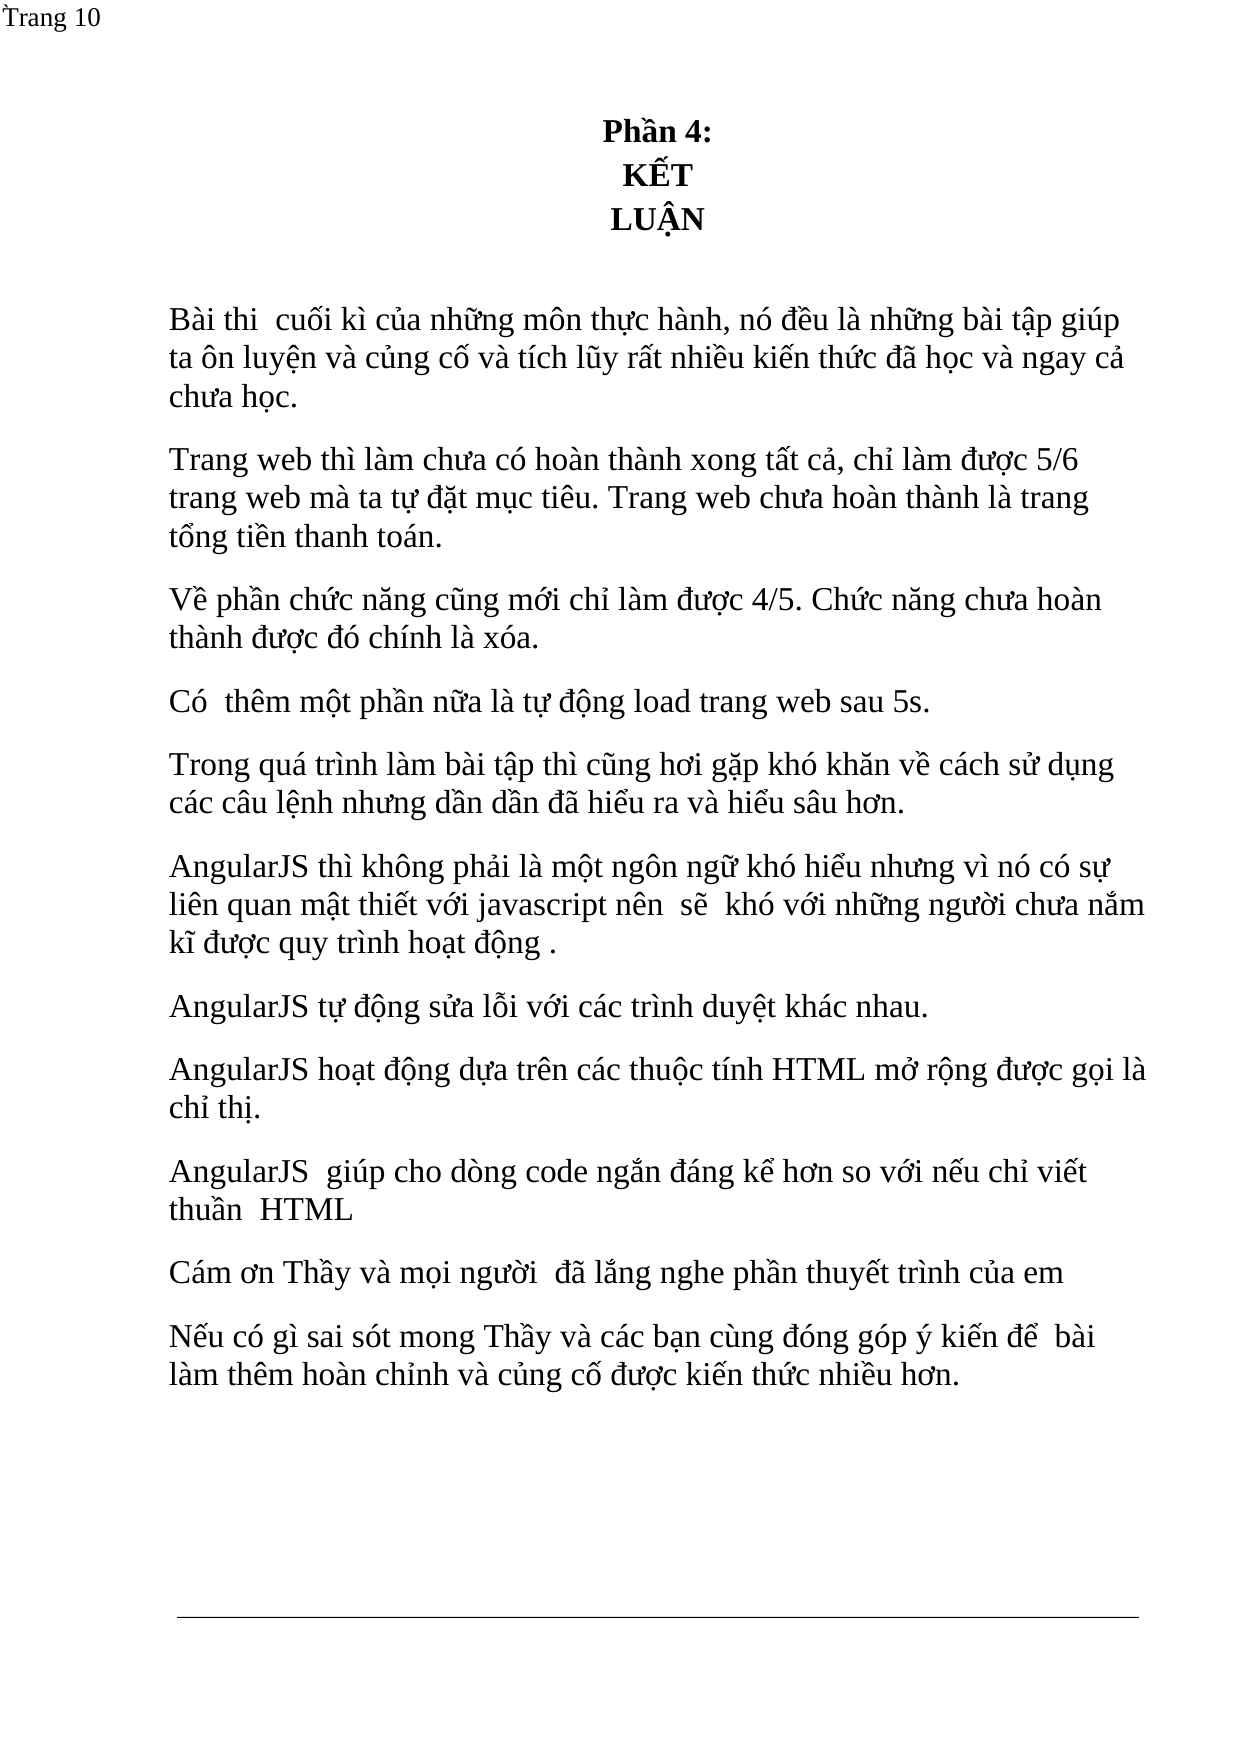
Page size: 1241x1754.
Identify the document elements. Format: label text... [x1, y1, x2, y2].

text Bài thi cuối kì của những môn thực hành, nó đều là những bài tập giúp ta ôn luyện và củng cố và tích lũy rất nhiều kiến thức đã học và ngay cả chưa học. [169, 299, 1148, 414]
text AngularJS hoạt động dựa trên các thuộc tính HTML mở rộng được gọi là chỉ thị. [169, 1049, 1148, 1126]
text Trong quá trình làm bài tập thì cũng hơi gặp khó khăn về cách sử dụng các câu lệnh nhưng dần dần đã hiểu ra và hiểu sâu hơn. [169, 744, 1148, 821]
text Phần 4: KẾT LUẬN [571, 111, 744, 237]
text Có thêm một phần nữa là tự động load trang web sau 5s. [169, 681, 1148, 719]
text Cám ơn Thầy và mọi người đã lắng nghe phần thuyết trình của em [169, 1253, 1148, 1291]
text Trang web thì làm chưa có hoàn thành xong tất cả, chỉ làm được 5/6 trang web mà ta tự đặt mục tiêu. Trang web chưa hoàn thành là trang tổng tiền thanh toán. [169, 439, 1148, 554]
text Về phần chức năng cũng mới chỉ làm được 4/5. Chức năng chưa hoàn thành được đó chính là xóa. [169, 579, 1148, 656]
text AngularJS giúp cho dòng code ngắn đáng kể hơn so với nếu chỉ viết thuần HTML [169, 1151, 1148, 1228]
text Nếu có gì sai sót mong Thầy và các bạn cùng đóng góp ý kiến để bài làm thêm hoàn chỉnh và củng cố được kiến thức nhiều hơn. [169, 1316, 1148, 1393]
text AngularJS thì không phải là một ngôn ngữ khó hiểu nhưng vì nó có sự liên quan mật thiết với javascript nên sẽ khó với những người chưa nắm kĩ được quy trình hoạt động . [169, 846, 1148, 961]
text AngularJS tự động sửa lỗi với các trình duyệt khác nhau. [169, 986, 1148, 1024]
